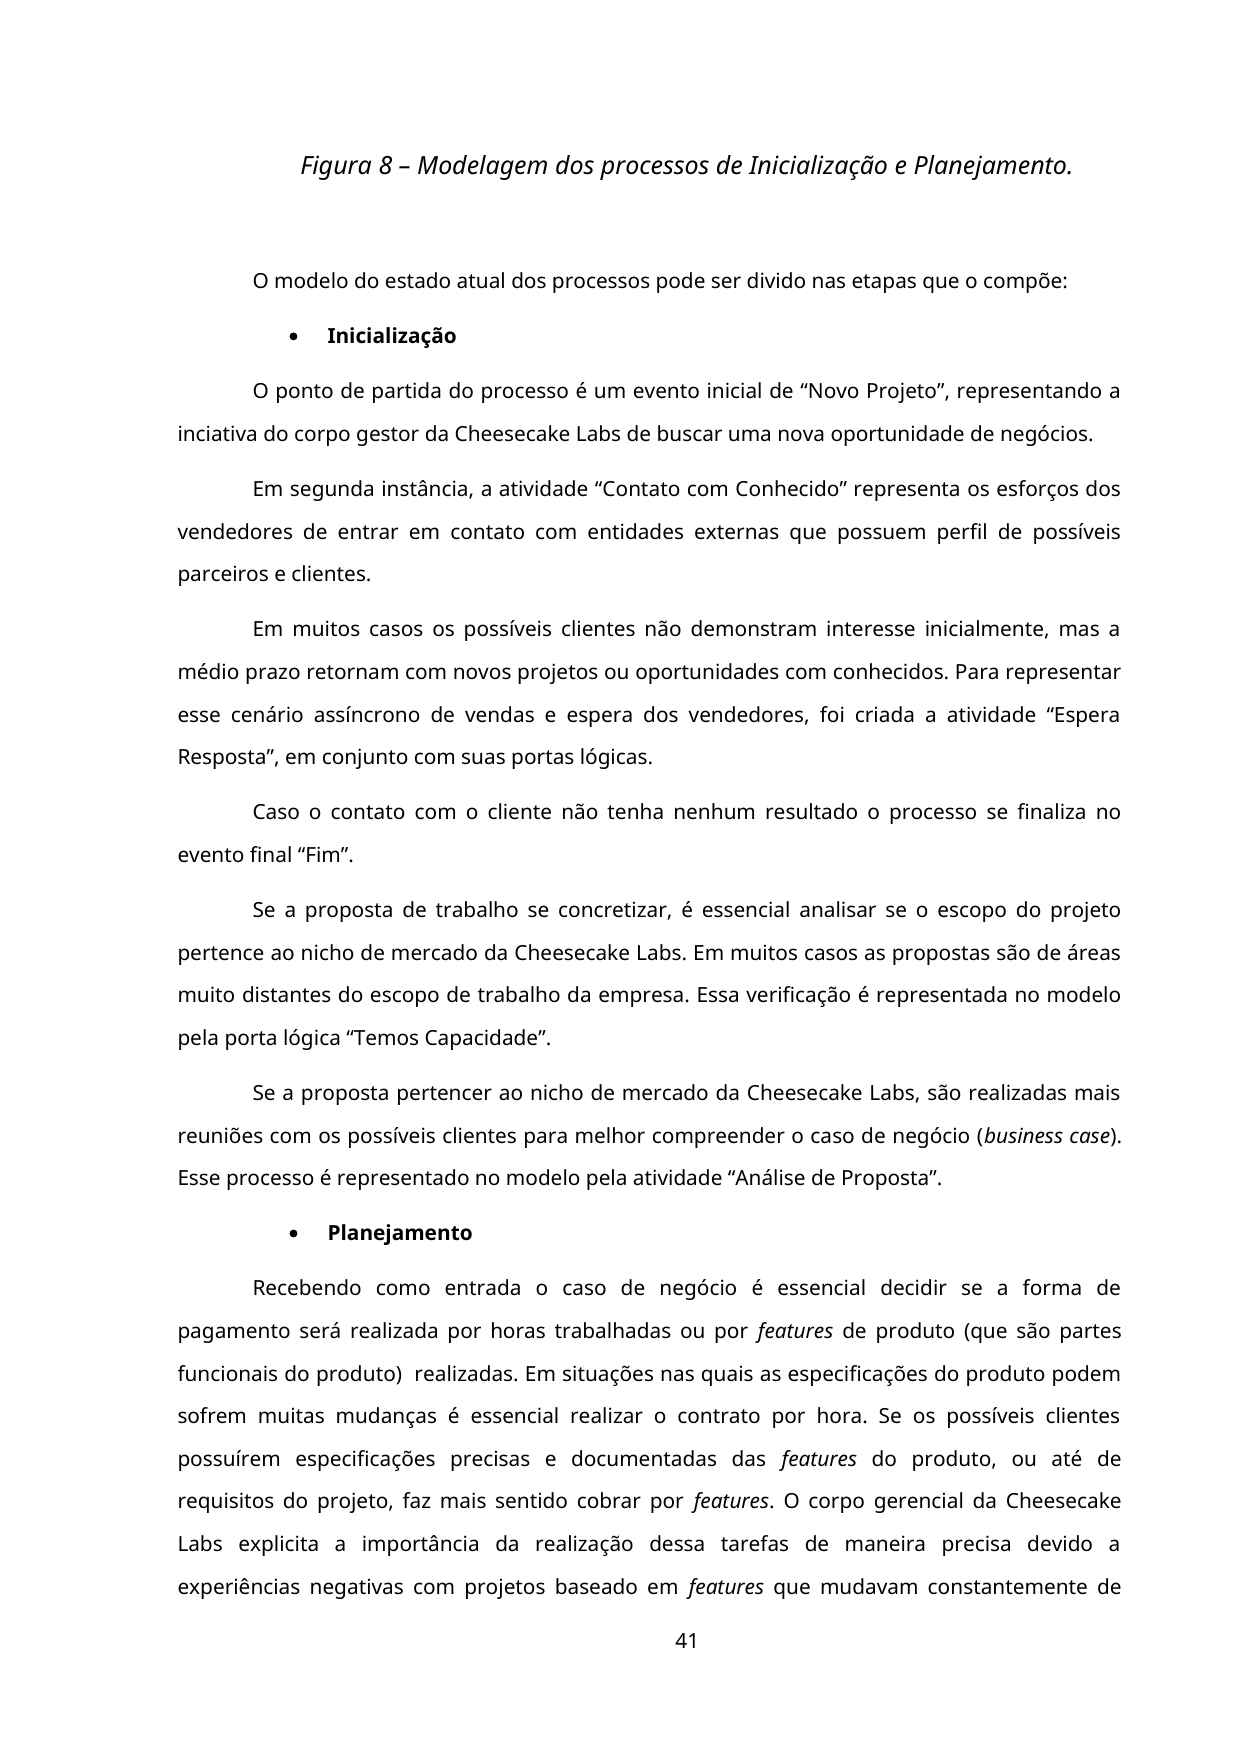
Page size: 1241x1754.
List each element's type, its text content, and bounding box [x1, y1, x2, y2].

text O ponto de partida do processo é um evento inicial de “Novo Projeto”, representando a inciativa do corpo gestor da Cheesecake Labs de buscar uma nova oportunidade de negócios. [177, 377, 1122, 448]
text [177, 1273, 1122, 1600]
text Em muitos casos os possíveis clientes não demonstram interesse inicialmente, mas a médio prazo retornam com novos projetos ou oportunidades com conhecidos. Para representar esse cenário assíncrono de vendas e espera dos vendedores, foi criada a atividade “Espera Resposta”, em conjunto com suas portas lógicas. [177, 614, 1122, 771]
list Planejamento [290, 1218, 1122, 1247]
text Se a proposta pertencer ao nicho de mercado da Cheesecake Labs, são realizadas mais reuniões com os possíveis clientes para melhor compreender o caso de negócio (business case). Esse processo é representado no modelo pela atividade “Análise de Proposta”. [177, 1078, 1122, 1192]
text Se a proposta de trabalho se concretizar, é essencial analisar se o escopo do projeto pertence ao nicho de mercado da Cheesecake Labs. Em muitos casos as propostas são de áreas muito distantes do escopo de trabalho da empresa. Essa verificação é representada no modelo pela porta lógica “Temos Capacidade”. [177, 895, 1122, 1051]
list Inicialização [290, 321, 1122, 350]
text Caso o contato com o cliente não tenha nenhum resultado o processo se finaliza no evento final “Fim”. [177, 797, 1122, 868]
text Em segunda instância, a atividade “Contato com Conhecido” representa os esforços dos vendedores de entrar em contato com entidades externas que possuem perfil de possíveis parceiros e clientes. [177, 474, 1122, 588]
text O modelo do estado atual dos processos pode ser divido nas etapas que o compõe: [177, 266, 1122, 295]
